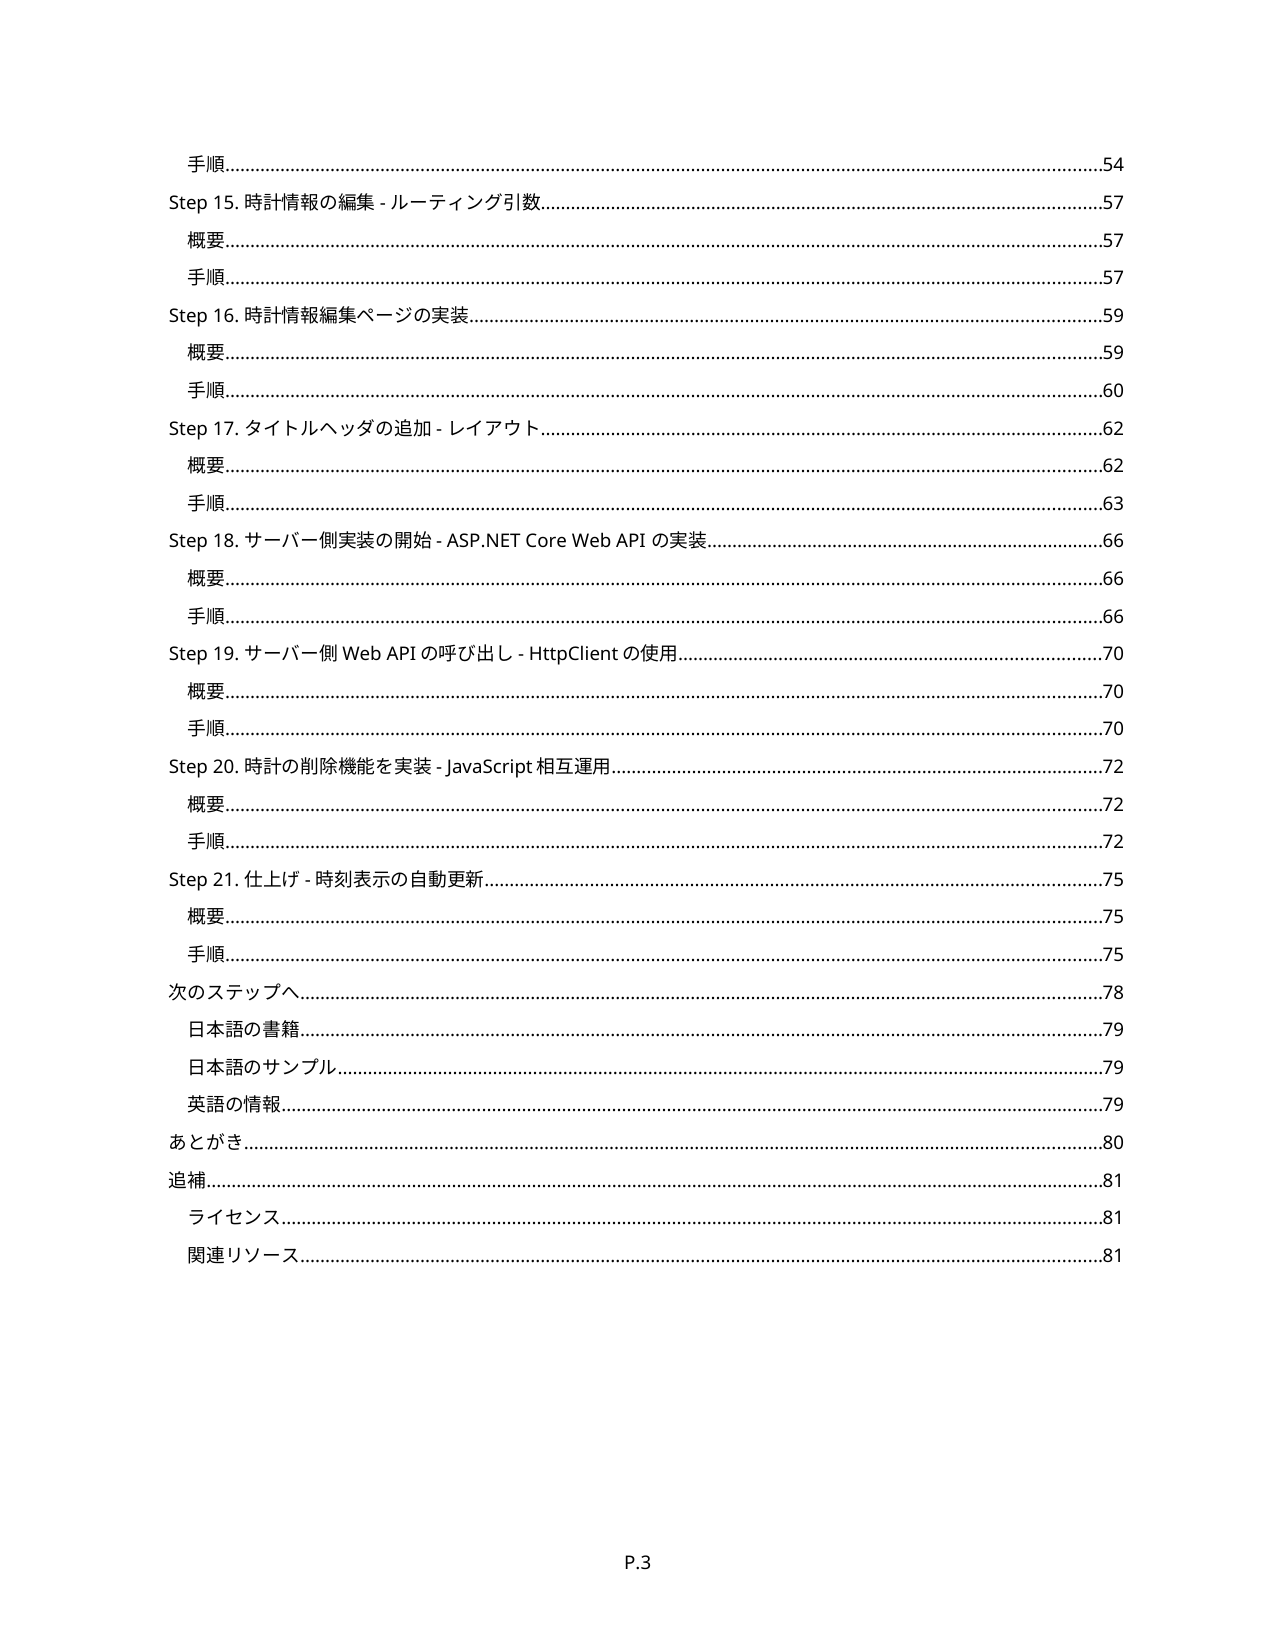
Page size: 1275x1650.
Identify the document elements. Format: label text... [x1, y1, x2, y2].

text Step 18. サーバー側実装の開始 - ASP.NET Core Web API の実装 66 [169, 526, 1125, 553]
text Step 16. 時計情報編集ページの実装 59 [169, 300, 1125, 328]
text あとがき 80 [169, 1128, 1125, 1155]
text Step 20. 時計の削除機能を実装 - JavaScript相互運用 72 [169, 752, 1125, 779]
text 英語の情報 79 [187, 1090, 1125, 1117]
text Step 21. 仕上げ - 時刻表示の自動更新 75 [169, 864, 1125, 892]
text 概要 62 [187, 451, 1125, 478]
text 概要 72 [187, 789, 1125, 816]
text 関連リソース 81 [187, 1241, 1125, 1268]
text 概要 57 [187, 225, 1125, 252]
text 手順 70 [187, 714, 1125, 741]
text 手順 63 [187, 488, 1125, 516]
text 日本語の書籍 79 [187, 1015, 1125, 1042]
text Step 19. サーバー側 Web APIの呼び出し - HttpClientの使用 70 [169, 639, 1125, 666]
text 手順 60 [187, 376, 1125, 403]
text ライセンス 81 [187, 1203, 1125, 1230]
text 手順 54 [187, 150, 1125, 177]
text Step 17. タイトルヘッダの追加 - レイアウト 62 [169, 413, 1125, 440]
text 概要 59 [187, 338, 1125, 365]
text 追補 81 [169, 1165, 1125, 1192]
text 手順 66 [187, 601, 1125, 628]
text 手順 75 [187, 940, 1125, 967]
text 概要 70 [187, 676, 1125, 704]
text 手順 57 [187, 263, 1125, 290]
text 手順 72 [187, 827, 1125, 854]
text 日本語のサンプル 79 [187, 1052, 1125, 1080]
text 次のステップへ 78 [169, 977, 1125, 1004]
text Step 15. 時計情報の編集 - ルーティング引数 57 [169, 188, 1125, 215]
text 概要 75 [187, 902, 1125, 929]
text 概要 66 [187, 564, 1125, 591]
